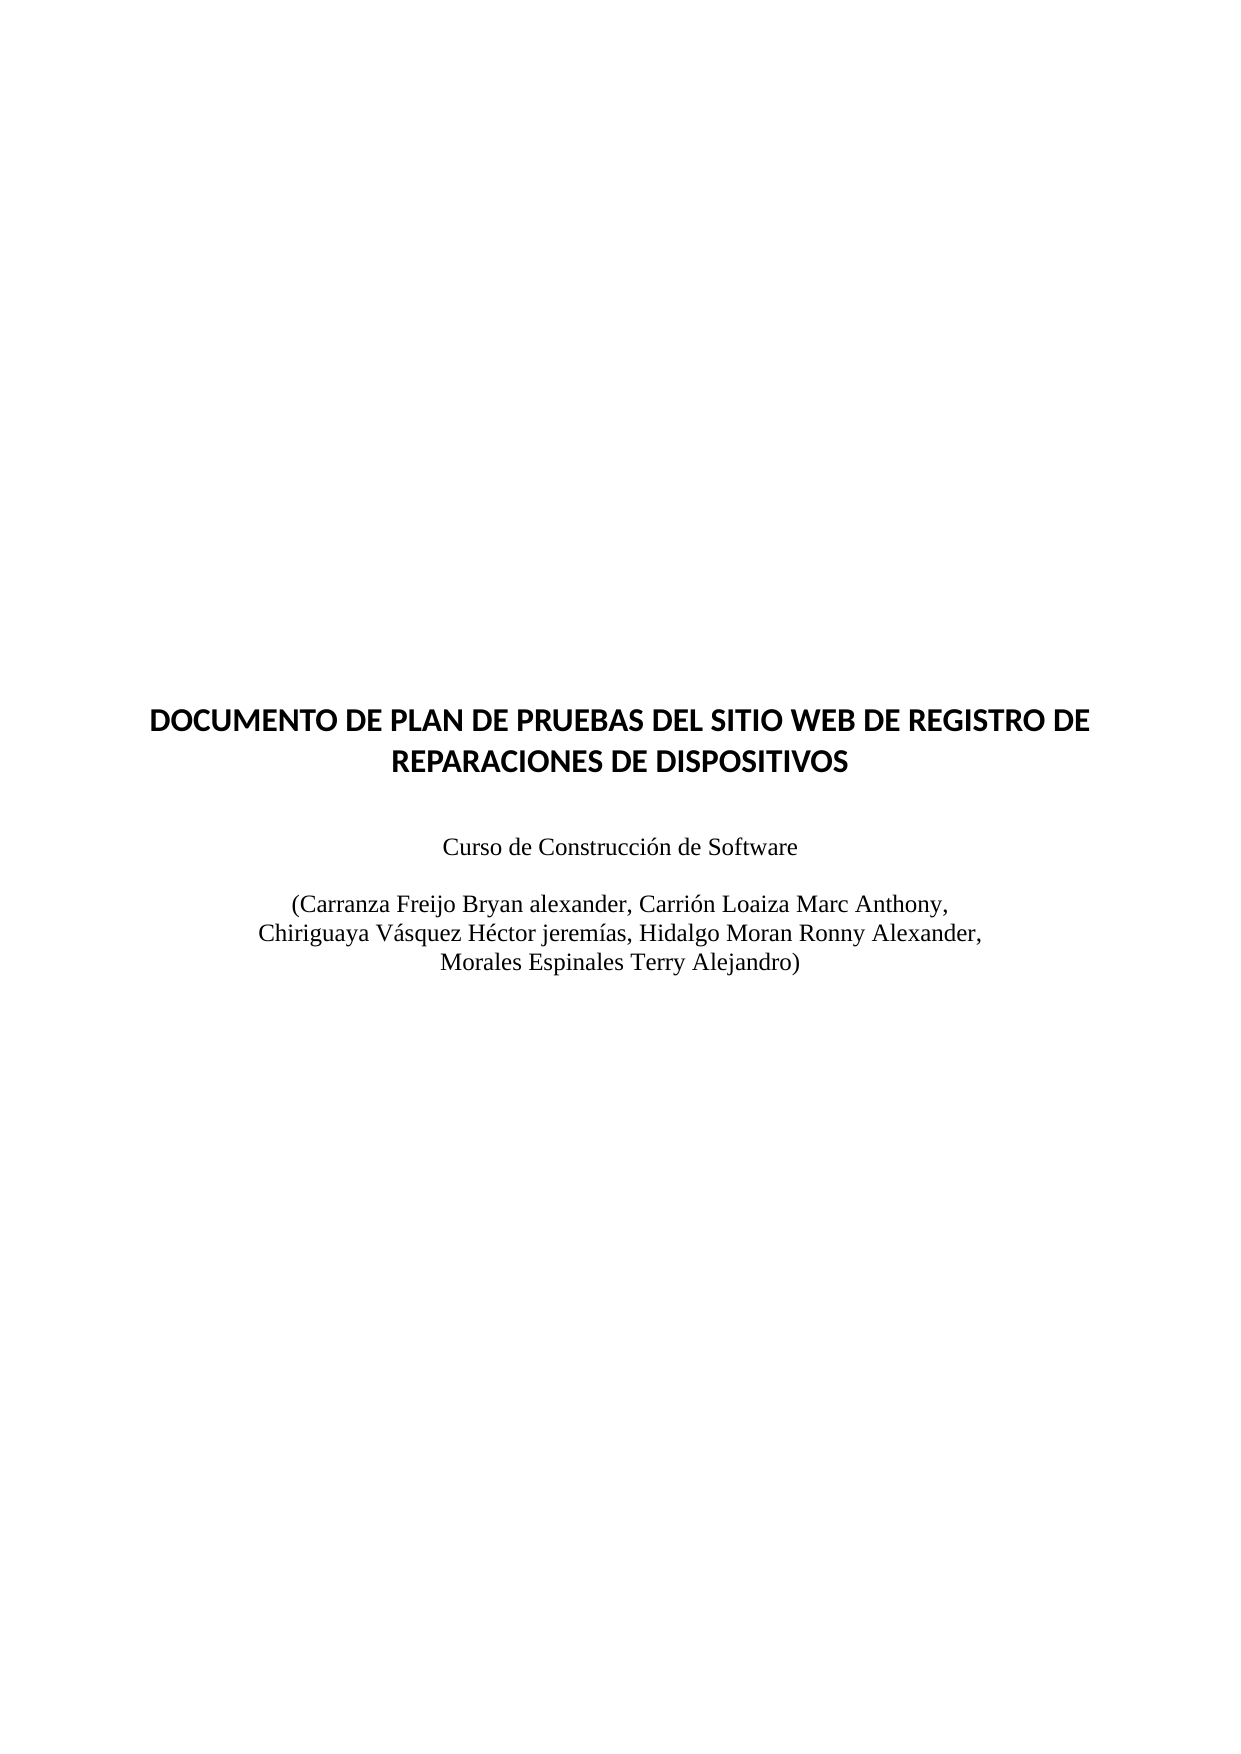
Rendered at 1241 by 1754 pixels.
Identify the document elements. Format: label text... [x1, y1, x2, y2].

text Chiriguaya Vásquez Héctor jeremías, Hidalgo Moran Ronny Alexander, [118, 918, 1122, 947]
subtitle DOCUMENTO DE PLAN DE PRUEBAS DEL SITIO WEB DE REGISTRO DE REPARACIONES DE DISPOSITIVOS [118, 699, 1122, 781]
text Morales Espinales Terry Alejandro) [118, 947, 1122, 975]
text (Carranza Freijo Bryan alexander, Carrión Loaiza Marc Anthony, [118, 889, 1122, 918]
list Curso de Construcción de Software [118, 832, 1122, 860]
